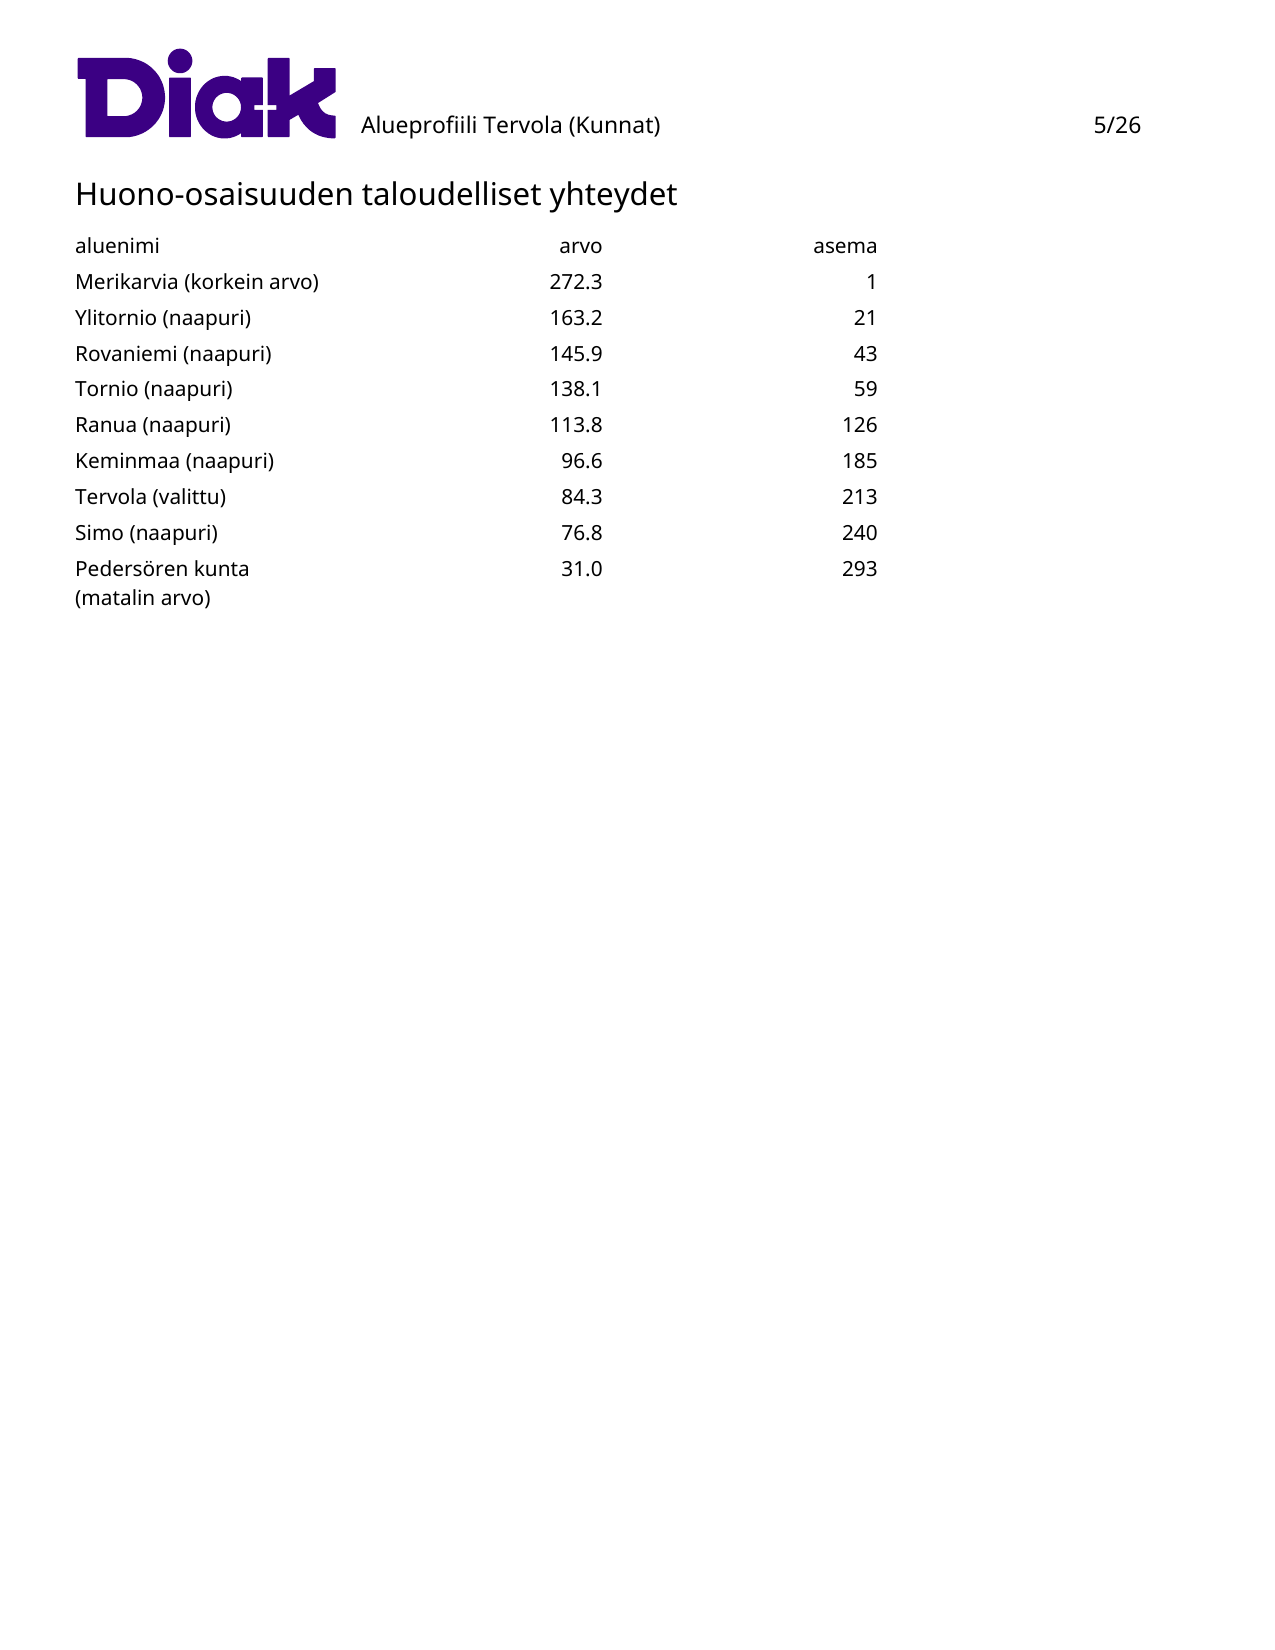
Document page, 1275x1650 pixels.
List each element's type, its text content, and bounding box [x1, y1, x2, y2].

table_cell 293 [614, 551, 889, 615]
table_cell 59 [614, 371, 889, 407]
table_cell 96.6 [339, 443, 614, 479]
table_cell Pedersören kunta (matalin arvo) [64, 551, 339, 615]
table_cell Tornio (naapuri) [64, 371, 339, 407]
table_cell Ranua (naapuri) [64, 407, 339, 443]
table_header asema [614, 227, 889, 263]
table_cell Rovaniemi (naapuri) [64, 335, 339, 371]
table_cell 1 [614, 263, 889, 299]
table_header aluenimi [64, 227, 339, 263]
table_cell 31.0 [339, 551, 614, 615]
table_cell 76.8 [339, 515, 614, 551]
table_cell 163.2 [339, 299, 614, 335]
table_cell 213 [614, 479, 889, 514]
table_cell 113.8 [339, 407, 614, 443]
table_cell Merikarvia (korkein arvo) [64, 263, 339, 299]
table_cell 145.9 [339, 335, 614, 371]
table_cell Ylitornio (naapuri) [64, 299, 339, 335]
table_cell Keminmaa (naapuri) [64, 443, 339, 479]
table_cell 272.3 [339, 263, 614, 299]
table_cell 21 [614, 299, 889, 335]
table_cell 43 [614, 335, 889, 371]
table_cell 240 [614, 515, 889, 551]
subtitle Huono-osaisuuden taloudelliset yhteydet [75, 172, 1200, 214]
table_header arvo [339, 227, 614, 263]
table_cell 138.1 [339, 371, 614, 407]
table_cell 84.3 [339, 479, 614, 514]
table_cell Tervola (valittu) [64, 479, 339, 514]
table_cell 185 [614, 443, 889, 479]
table_cell 126 [614, 407, 889, 443]
table_cell Simo (naapuri) [64, 515, 339, 551]
